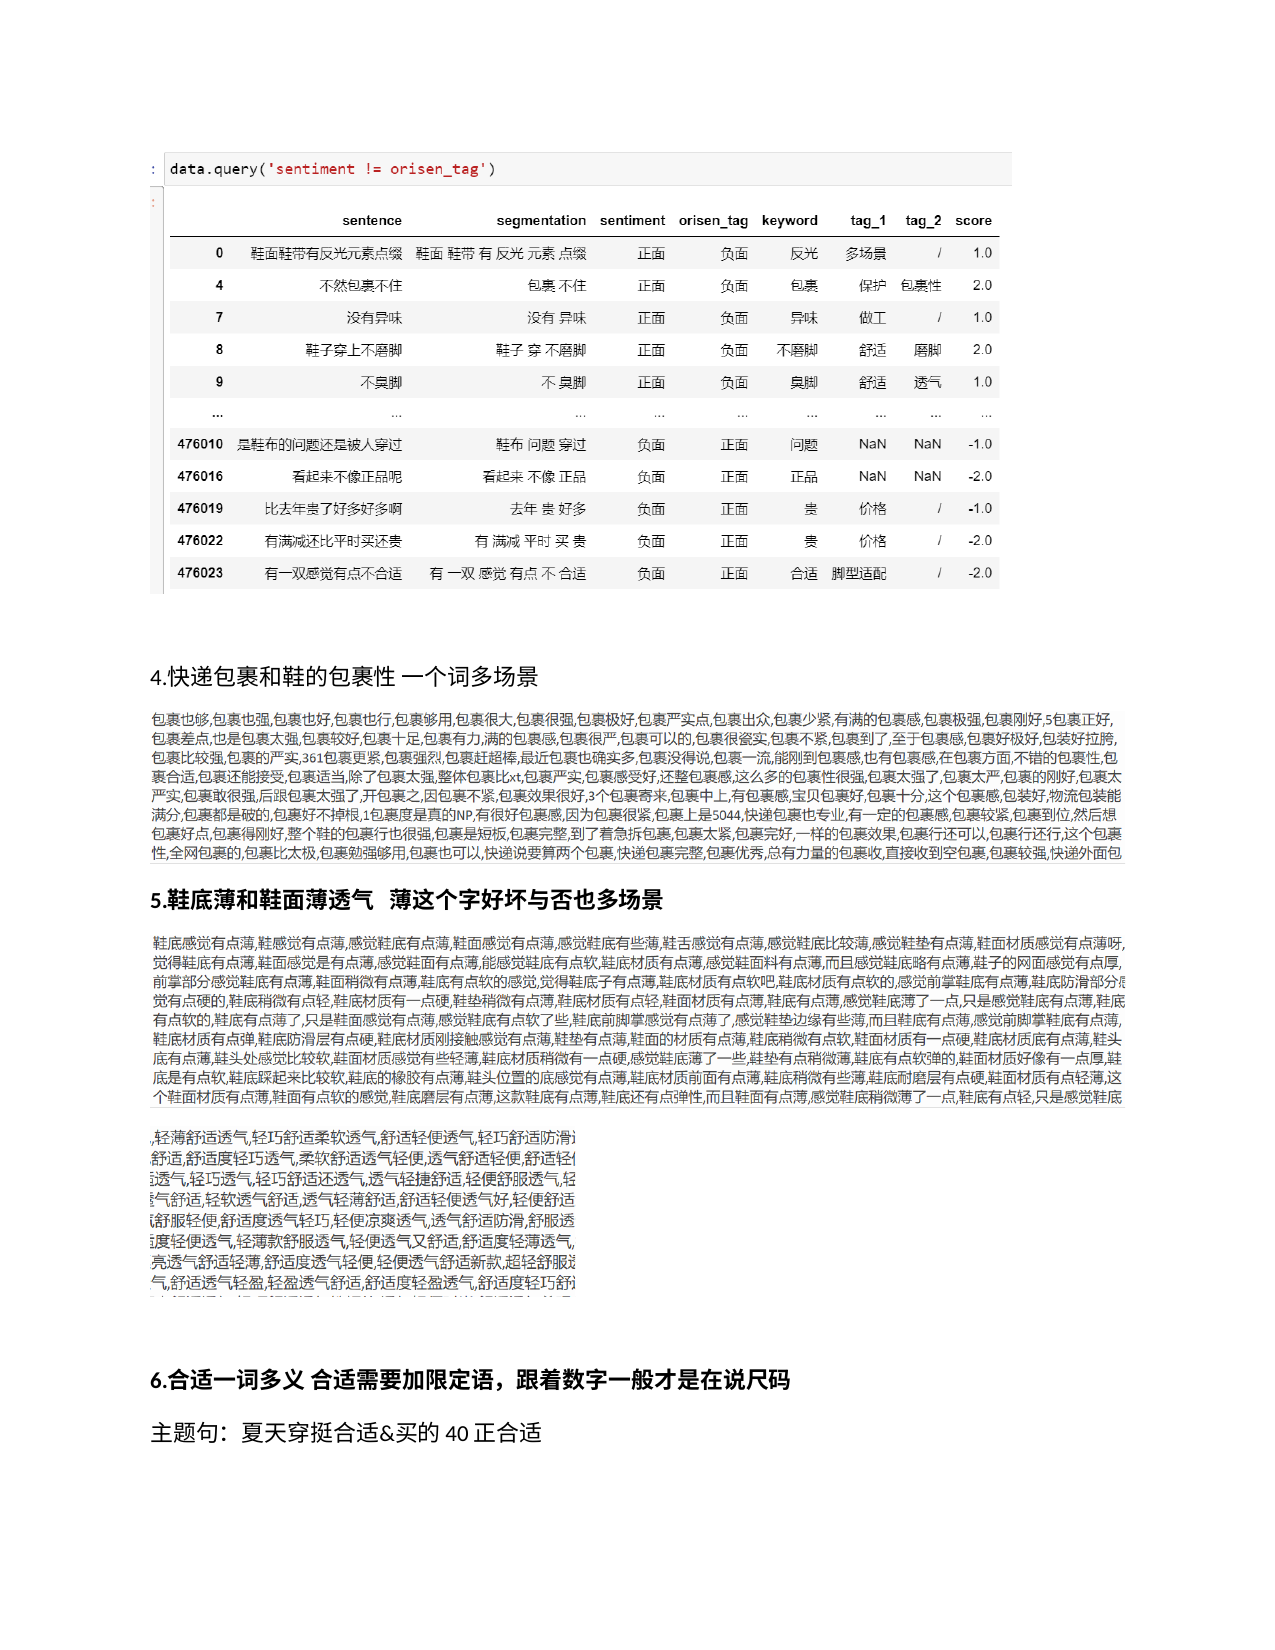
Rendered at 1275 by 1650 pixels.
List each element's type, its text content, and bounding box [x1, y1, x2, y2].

text 5.鞋底薄和鞋面薄透气 薄这个字好坏与否也多场景 [150, 882, 1125, 916]
picture [150, 711, 1125, 864]
text 6.合适一词多义 合适需要加限定语，跟着数字一般才是在说尺码 [150, 1362, 1125, 1395]
text 4.快递包裹和鞋的包裹性 一个词多场景 [150, 659, 1125, 692]
picture [150, 1126, 575, 1297]
text 主题句：夏天穿挺合适&买的40正合适 [150, 1414, 1125, 1448]
picture [150, 150, 1012, 594]
picture [150, 935, 1125, 1108]
